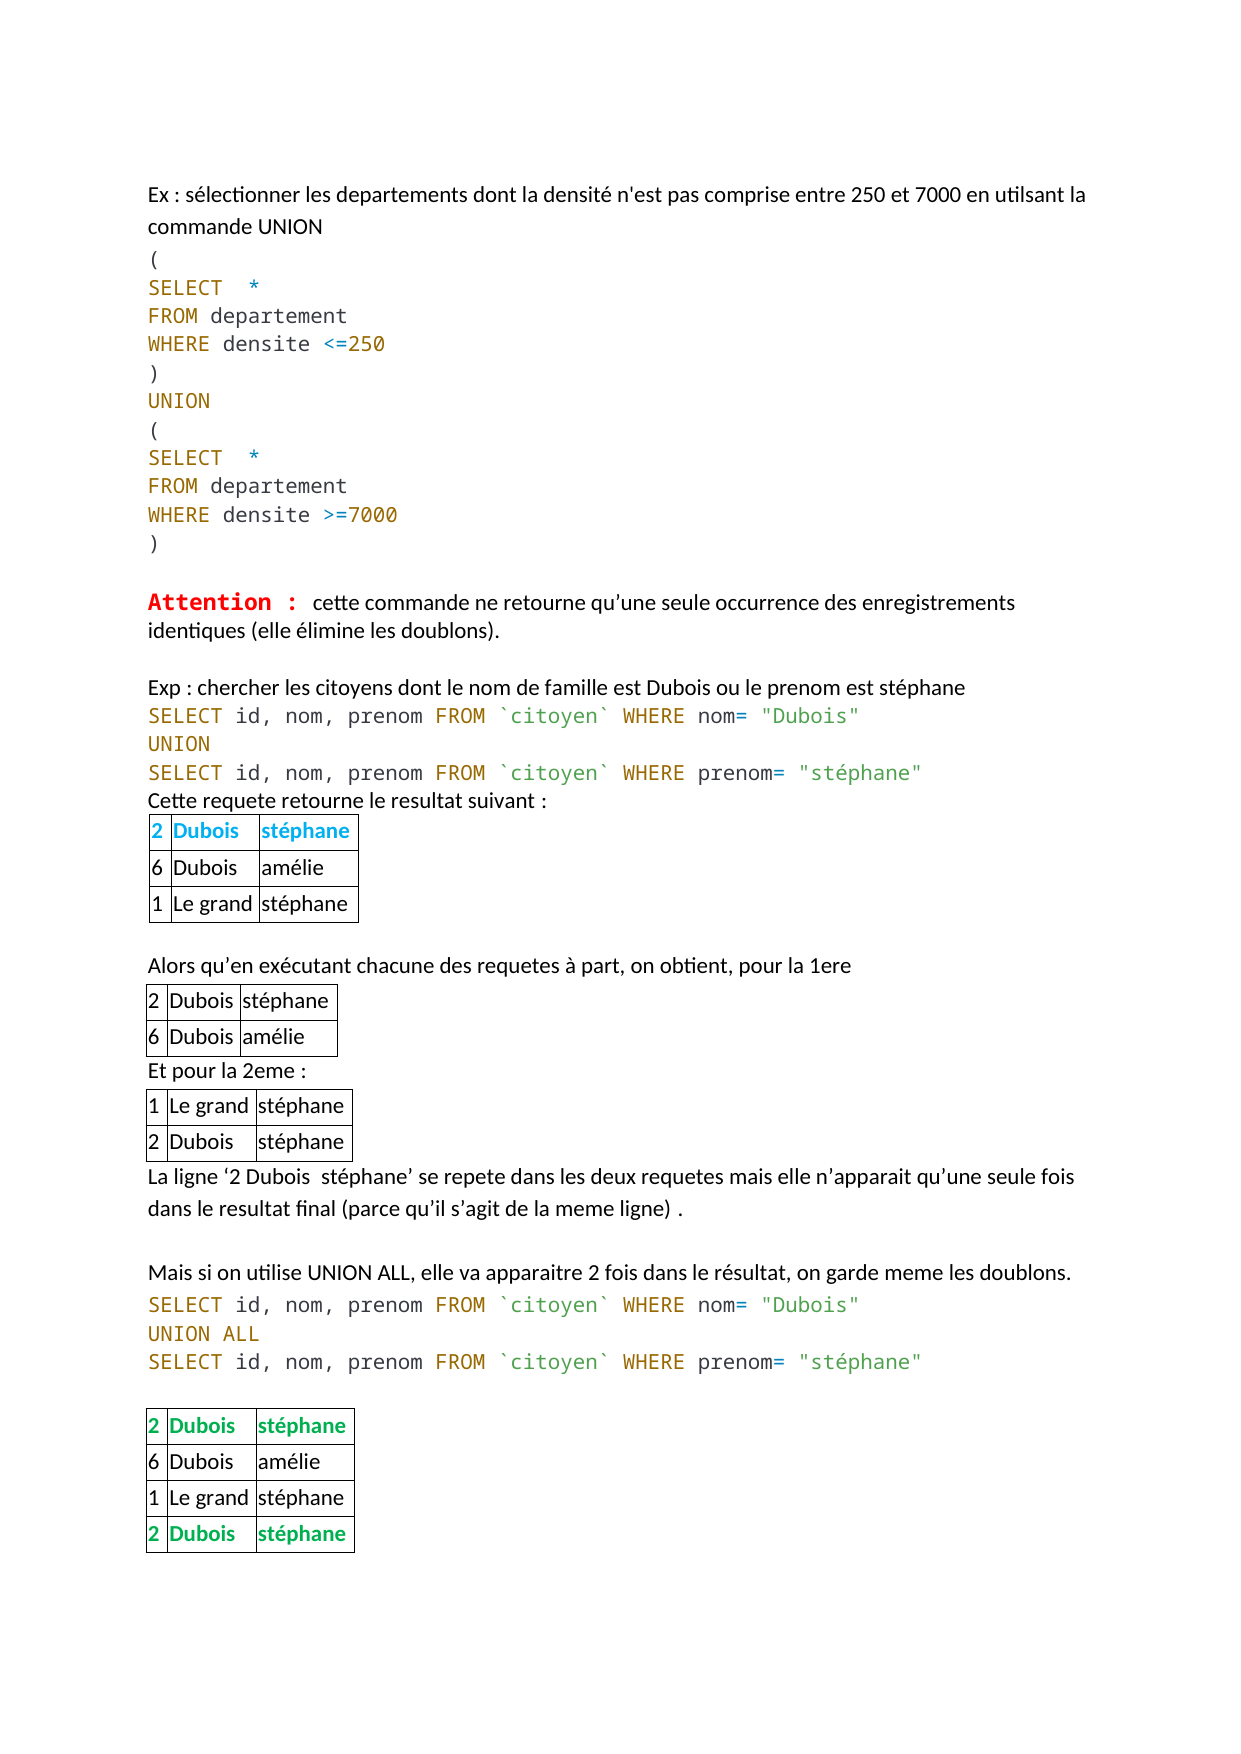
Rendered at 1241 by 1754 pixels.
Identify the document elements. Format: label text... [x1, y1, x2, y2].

table_header stéphane [241, 985, 337, 1019]
text ) [148, 528, 1093, 557]
text UNION [148, 729, 1093, 758]
table_cell stéphane [257, 1481, 354, 1516]
text SELECT id, nom, prenom FROM `citoyen` WHERE prenom= "stéphane" [148, 758, 1093, 786]
table_cell Dubois [168, 1517, 256, 1552]
table_header 1 [147, 1090, 167, 1125]
table_header 2 [147, 985, 167, 1019]
text ( [148, 244, 1093, 273]
text WHERE densite >=7000 [148, 500, 1093, 528]
text Ex : sélectionner les departements dont la densité n'est pas comprise entre 250 et 7000 en utilsant la commande UNION [148, 180, 1093, 240]
text La ligne ‘2 Dubois stéphane’ se repete dans les deux requetes mais elle n’apparait qu’une seule fois dans le resultat final (parce qu’il s’agit de la meme ligne) . [148, 1162, 1093, 1222]
table_header Dubois [168, 985, 240, 1019]
text Alors qu’en exécutant chacune des requetes à part, on obtient, pour la 1ere [148, 951, 1093, 979]
text Cette requete retourne le resultat suivant : [148, 786, 1093, 814]
table_cell 1 [147, 1481, 167, 1516]
table_header 2 [150, 815, 171, 850]
table_cell 2 [147, 1517, 167, 1552]
text Mais si on utilise UNION ALL, elle va apparaitre 2 fois dans le résultat, on garde meme les doublons. [148, 1258, 1093, 1286]
text WHERE densite <=250 [148, 329, 1093, 358]
text SELECT id, nom, prenom FROM `citoyen` WHERE nom= "Dubois" [148, 701, 1093, 729]
table_header Dubois [168, 1409, 256, 1444]
table_cell Dubois [168, 1126, 256, 1161]
table_cell amélie [257, 1445, 354, 1480]
table_cell amélie [241, 1021, 337, 1056]
table_cell 6 [150, 851, 171, 886]
table_cell Dubois [168, 1445, 256, 1480]
table_cell Le grand [168, 1481, 256, 1516]
table_cell Dubois [172, 851, 259, 886]
table_header stéphane [257, 1090, 352, 1125]
text FROM departement [148, 301, 1093, 329]
table_cell 6 [147, 1445, 167, 1480]
table_cell Le grand [172, 887, 259, 922]
table_cell stéphane [260, 887, 358, 922]
text SELECT id, nom, prenom FROM `citoyen` WHERE nom= "Dubois" [148, 1291, 1093, 1319]
table_cell stéphane [257, 1517, 354, 1552]
table_header stéphane [257, 1409, 354, 1444]
text Attention : cette commande ne retourne qu’une seule occurrence des enregistrements identiques (elle élimine les doublons). [148, 585, 1093, 645]
text UNION ALL [148, 1319, 1093, 1347]
table_header stéphane [260, 815, 358, 850]
text ( [148, 415, 1093, 443]
text UNION [148, 386, 1093, 415]
text ) [148, 358, 1093, 386]
text Exp : chercher les citoyens dont le nom de famille est Dubois ou le prenom est stéphane [148, 673, 1093, 701]
table_cell amélie [260, 851, 358, 886]
text FROM departement [148, 472, 1093, 500]
text SELECT id, nom, prenom FROM `citoyen` WHERE prenom= "stéphane" [148, 1347, 1093, 1376]
table_cell stéphane [257, 1126, 352, 1161]
text SELECT * [148, 273, 1093, 301]
text SELECT * [148, 443, 1093, 472]
table_header Le grand [168, 1090, 256, 1125]
table_cell 6 [147, 1021, 167, 1056]
table_header 2 [147, 1409, 167, 1444]
table_header Dubois [172, 815, 259, 850]
table_cell 1 [150, 887, 171, 922]
table_cell Dubois [168, 1021, 240, 1056]
table_cell 2 [147, 1126, 167, 1161]
text Et pour la 2eme : [148, 1057, 1093, 1084]
